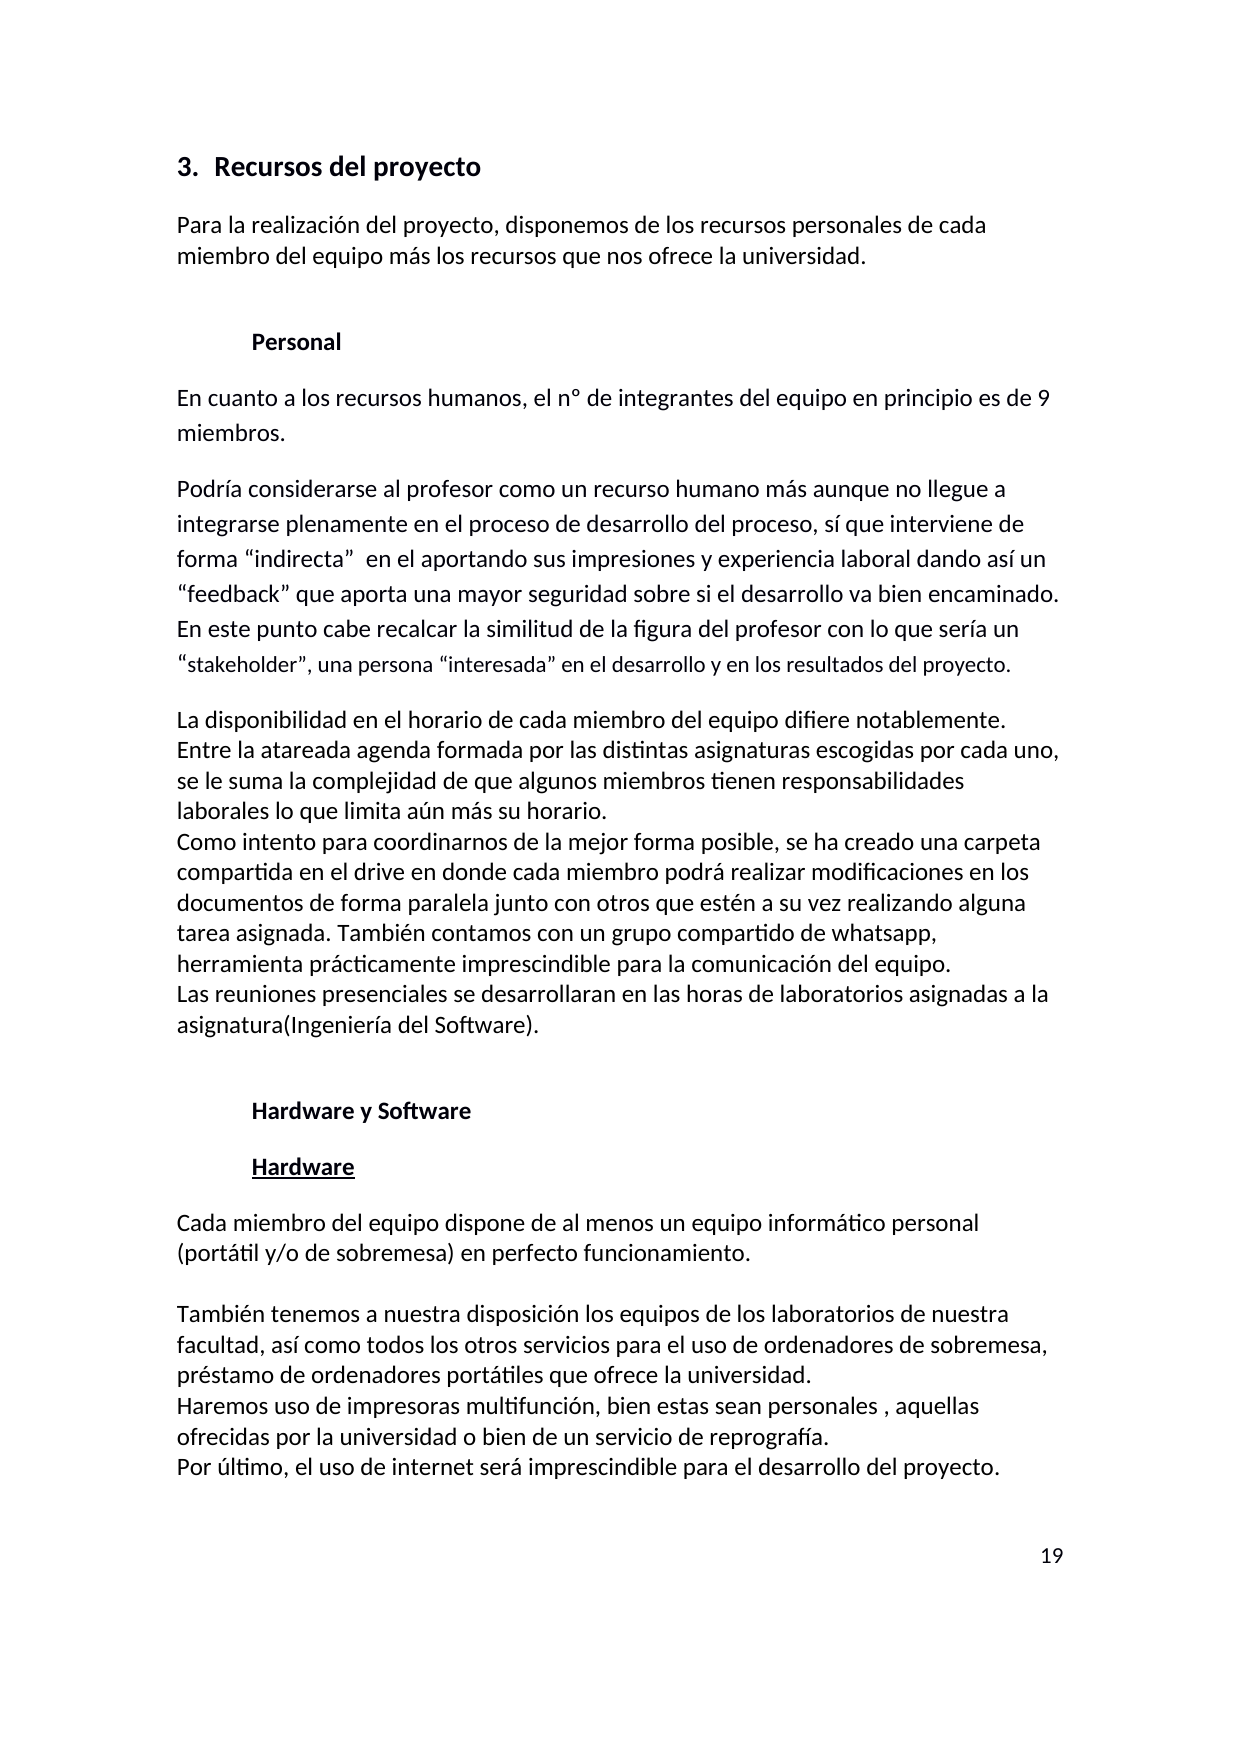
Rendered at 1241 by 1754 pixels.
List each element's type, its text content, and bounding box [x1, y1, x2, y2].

list Recursos del proyecto [177, 148, 1063, 183]
text Por último, el uso de internet será imprescindible para el desarrollo del proyecto. [177, 1451, 1063, 1482]
text Podría considerarse al profesor como un recurso humano más aunque no llegue a integrarse plenamente en el proceso de desarrollo del proceso, sí que interviene de forma “indirecta” en el aportando sus impresiones y experiencia laboral dando así un “feedback” que aporta una mayor seguridad sobre si el desarrollo va bien encaminado. En este punto cabe recalcar la similitud de la figura del profesor con lo que sería un “stakeholder”, una persona “interesada” en el desarrollo y en los resultados del proyecto. [177, 473, 1063, 678]
text También tenemos a nuestra disposición los equipos de los laboratorios de nuestra facultad, así como todos los otros servicios para el uso de ordenadores de sobremesa, préstamo de ordenadores portátiles que ofrece la universidad. [177, 1298, 1063, 1390]
text Personal [252, 326, 1063, 357]
text Cada miembro del equipo dispone de al menos un equipo informático personal (portátil y/o de sobremesa) en perfecto funcionamiento. [177, 1207, 1063, 1268]
text Las reuniones presenciales se desarrollaran en las horas de laboratorios asignadas a la asignatura(Ingeniería del Software). [177, 978, 1063, 1039]
text Como intento para coordinarnos de la mejor forma posible, se ha creado una carpeta compartida en el drive en donde cada miembro podrá realizar modificaciones en los documentos de forma paralela junto con otros que estén a su vez realizando alguna tarea asignada. También contamos con un grupo compartido de whatsapp, herramienta prácticamente imprescindible para la comunicación del equipo. [177, 826, 1063, 978]
text En cuanto a los recursos humanos, el nº de integrantes del equipo en principio es de 9 miembros. [177, 382, 1063, 448]
text La disponibilidad en el horario de cada miembro del equipo difiere notablemente. Entre la atareada agenda formada por las distintas asignaturas escogidas por cada uno, se le suma la complejidad de que algunos miembros tienen responsabilidades laborales lo que limita aún más su horario. [177, 704, 1063, 826]
text Para la realización del proyecto, disponemos de los recursos personales de cada miembro del equipo más los recursos que nos ofrece la universidad. [177, 209, 1063, 270]
text Haremos uso de impresoras multifunción, bien estas sean personales , aquellas ofrecidas por la universidad o bien de un servicio de reprografía. [177, 1390, 1063, 1451]
text Hardware y Software [252, 1095, 1063, 1126]
text Hardware [252, 1151, 1063, 1182]
